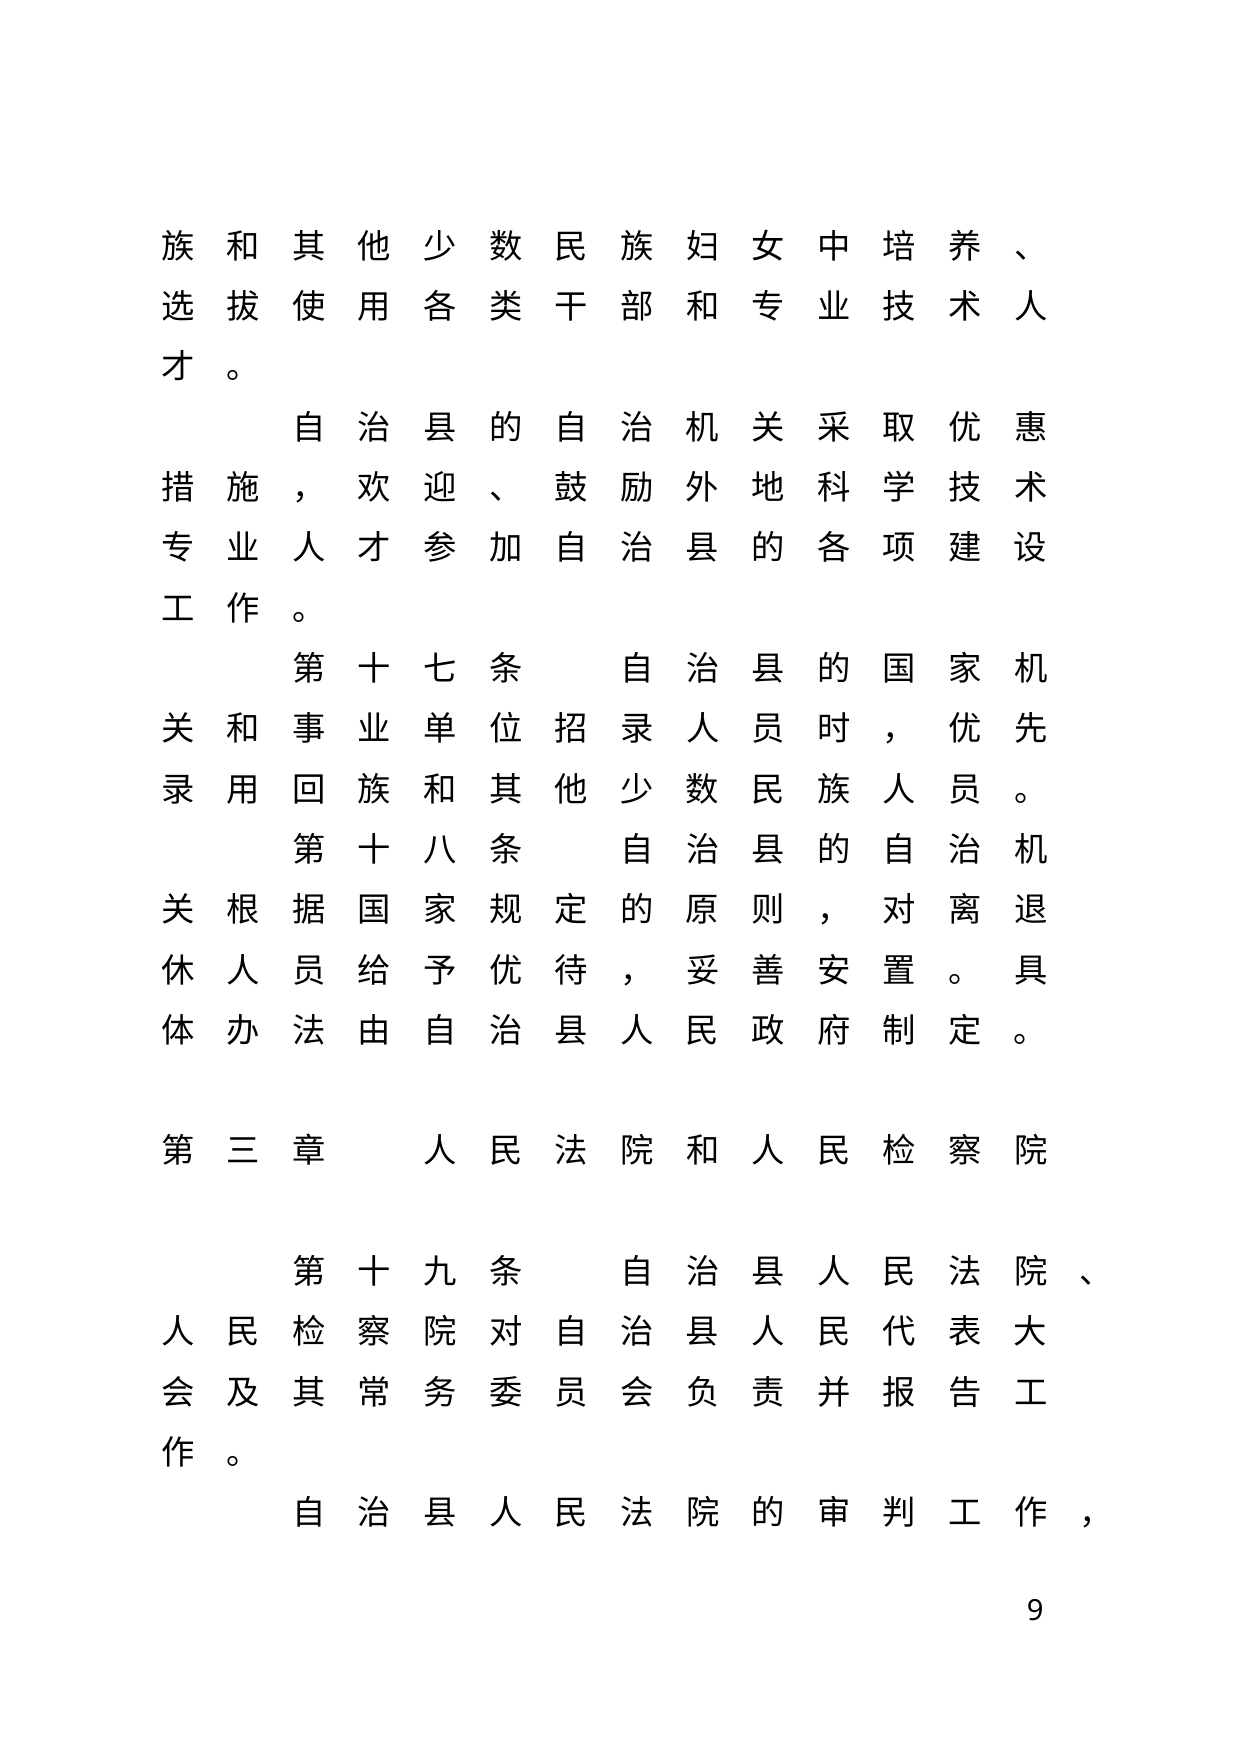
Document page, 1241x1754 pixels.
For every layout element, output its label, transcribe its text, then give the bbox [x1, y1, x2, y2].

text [161, 213, 1079, 394]
text 第十八条 自治县的自治机关根据国家规定的原则，对离退休人员给予优待，妥善安置。具体办法由自治县人民政府制定。 [161, 817, 1079, 1058]
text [161, 1480, 1079, 1540]
text 第十九条 自治县人民法院、人民检察院对自治县人民代表大会及其常务委员会负责并报告工作。 [161, 1239, 1079, 1480]
text 第十七条 自治县的国家机关和事业单位招录人员时，优先录用回族和其他少数民族人员。 [161, 636, 1079, 817]
text 自治县的自治机关采取优惠措施，欢迎、鼓励外地科学技术专业人才参加自治县的各项建设工作。 [161, 394, 1079, 636]
text 第三章 人民法院和人民检察院 [161, 1118, 1079, 1178]
